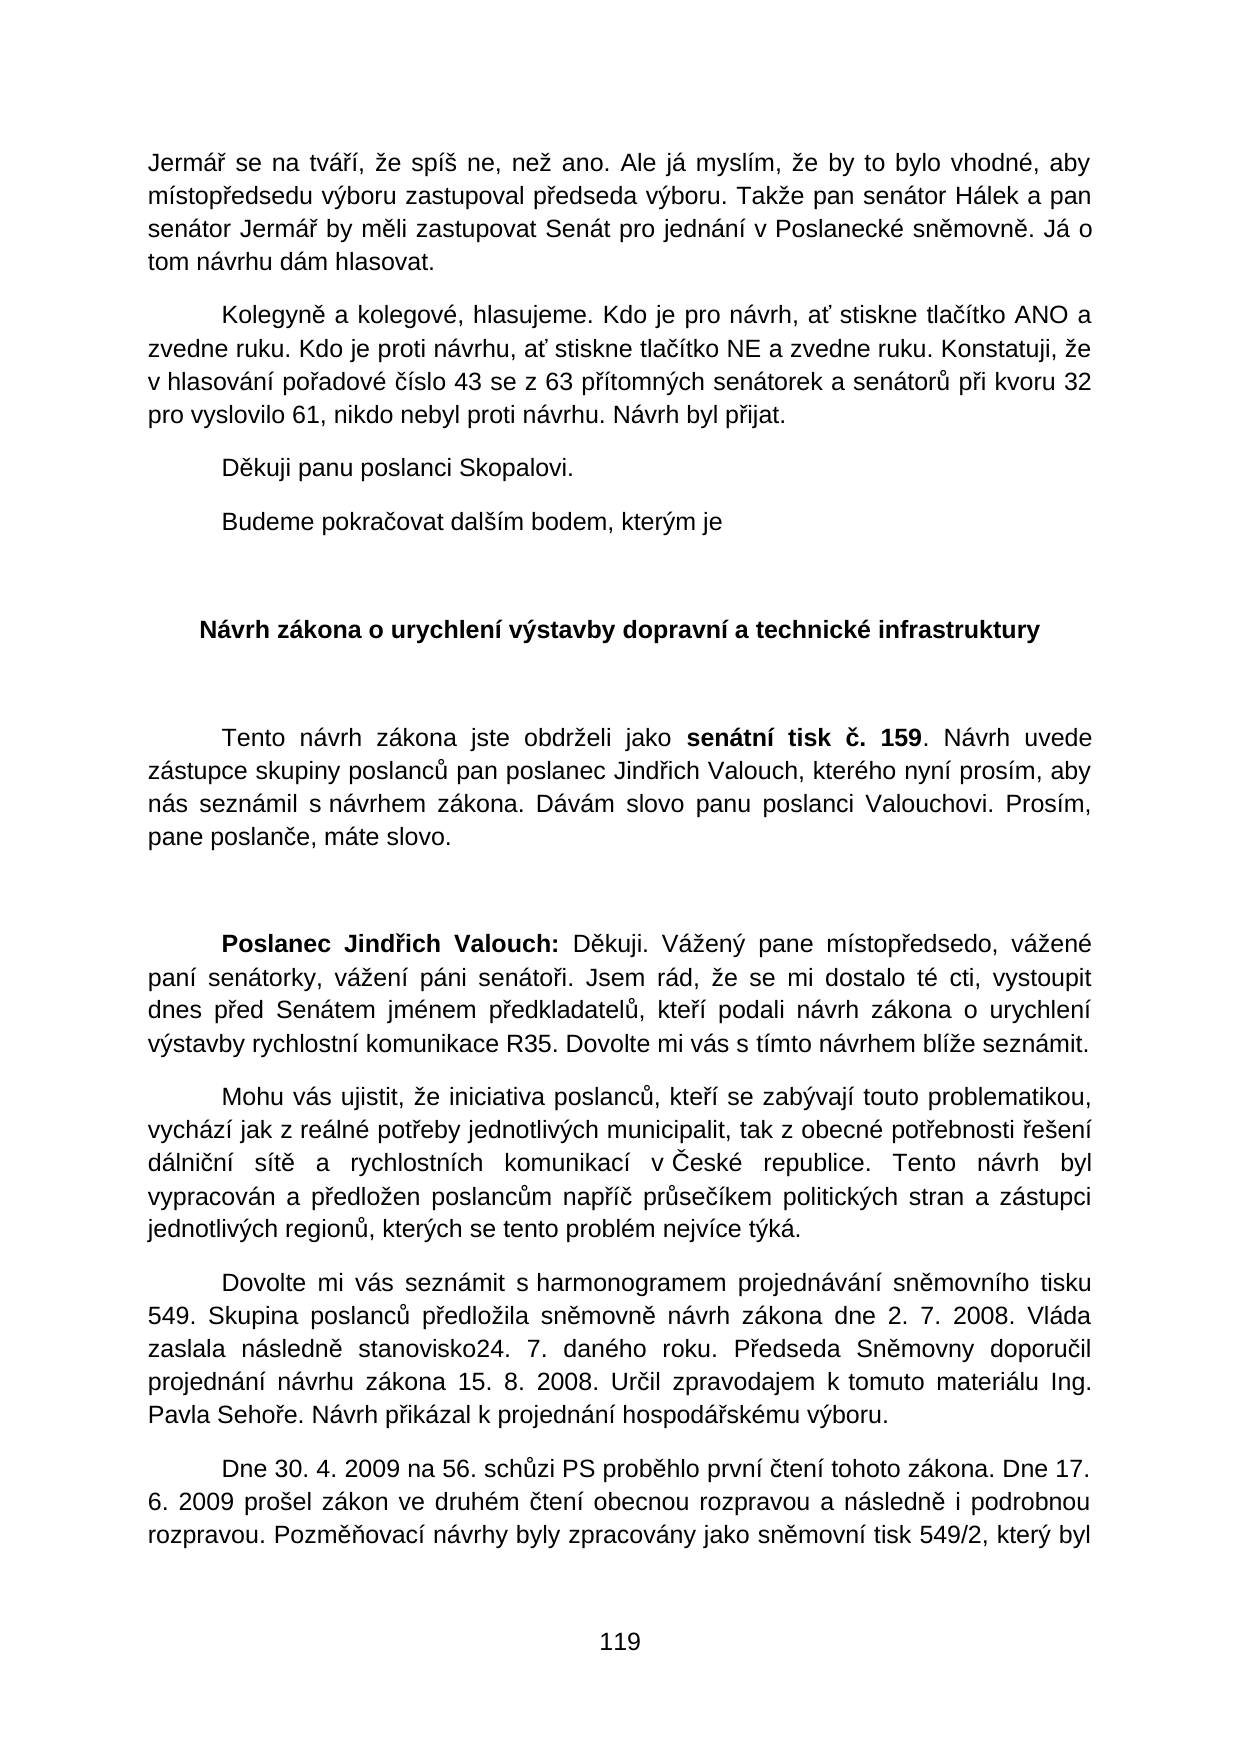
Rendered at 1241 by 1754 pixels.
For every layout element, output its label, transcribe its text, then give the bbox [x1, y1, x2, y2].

text Dovolte mi vás seznámit s harmonogramem projednávání sněmovního tisku 549. Skupina poslanců předložila sněmovně návrh zákona dne 2. 7. 2008. Vláda zaslala následně stanovisko24. 7. daného roku. Předseda Sněmovny doporučil projednání návrhu zákona 15. 8. 2008. Určil zpravodajem k tomuto materiálu Ing. Pavla Sehoře. Návrh přikázal k projednání hospodářskému výboru. [148, 1268, 1093, 1429]
text Mohu vás ujistit, že iniciativa poslanců, kteří se zabývají touto problematikou, vychází jak z reálné potřeby jednotlivých municipalit, tak z obecné potřebnosti řešení dálniční sítě a rychlostních komunikací v České republice. Tento návrh byl vypracován a předložen poslancům napříč průsečíkem politických stran a zástupci jednotlivých regionů, kterých se tento problém nejvíce týká. [148, 1082, 1093, 1243]
text Tento návrh zákona jste obdrželi jako senátní tisk č. 159. Návrh uvede zástupce skupiny poslanců pan poslanec Jindřich Valouch, kterého nyní prosím, aby nás seznámil s návrhem zákona. Dávám slovo panu poslanci Valouchovi. Prosím, pane poslanče, máte slovo. [148, 723, 1093, 851]
text Budeme pokračovat dalším bodem, kterým je [148, 507, 1093, 536]
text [148, 148, 1093, 275]
text Poslanec Jindřich Valouch: Děkuji. Vážený pane místopředsedo, vážené paní senátorky, vážení páni senátoři. Jsem rád, že se mi dostalo té cti, vystoupit dnes před Senátem jménem předkladatelů, kteří podali návrh zákona o urychlení výstavby rychlostní komunikace R35. Dovolte mi vás s tímto návrhem blíže seznámit. [148, 929, 1093, 1057]
text Návrh zákona o urychlení výstavby dopravní a technické infrastruktury [148, 615, 1093, 644]
text Kolegyně a kolegové, hlasujeme. Kdo je pro návrh, ať stiskne tlačítko ANO a zvedne ruku. Kdo je proti návrhu, ať stiskne tlačítko NE a zvedne ruku. Konstatuji, že v hlasování pořadové číslo 43 se z 63 přítomných senátorek a senátorů při kvoru 32 pro vyslovilo 61, nikdo nebyl proti návrhu. Návrh byl přijat. [148, 301, 1093, 428]
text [148, 1454, 1093, 1549]
text Děkuji panu poslanci Skopalovi. [148, 453, 1093, 482]
